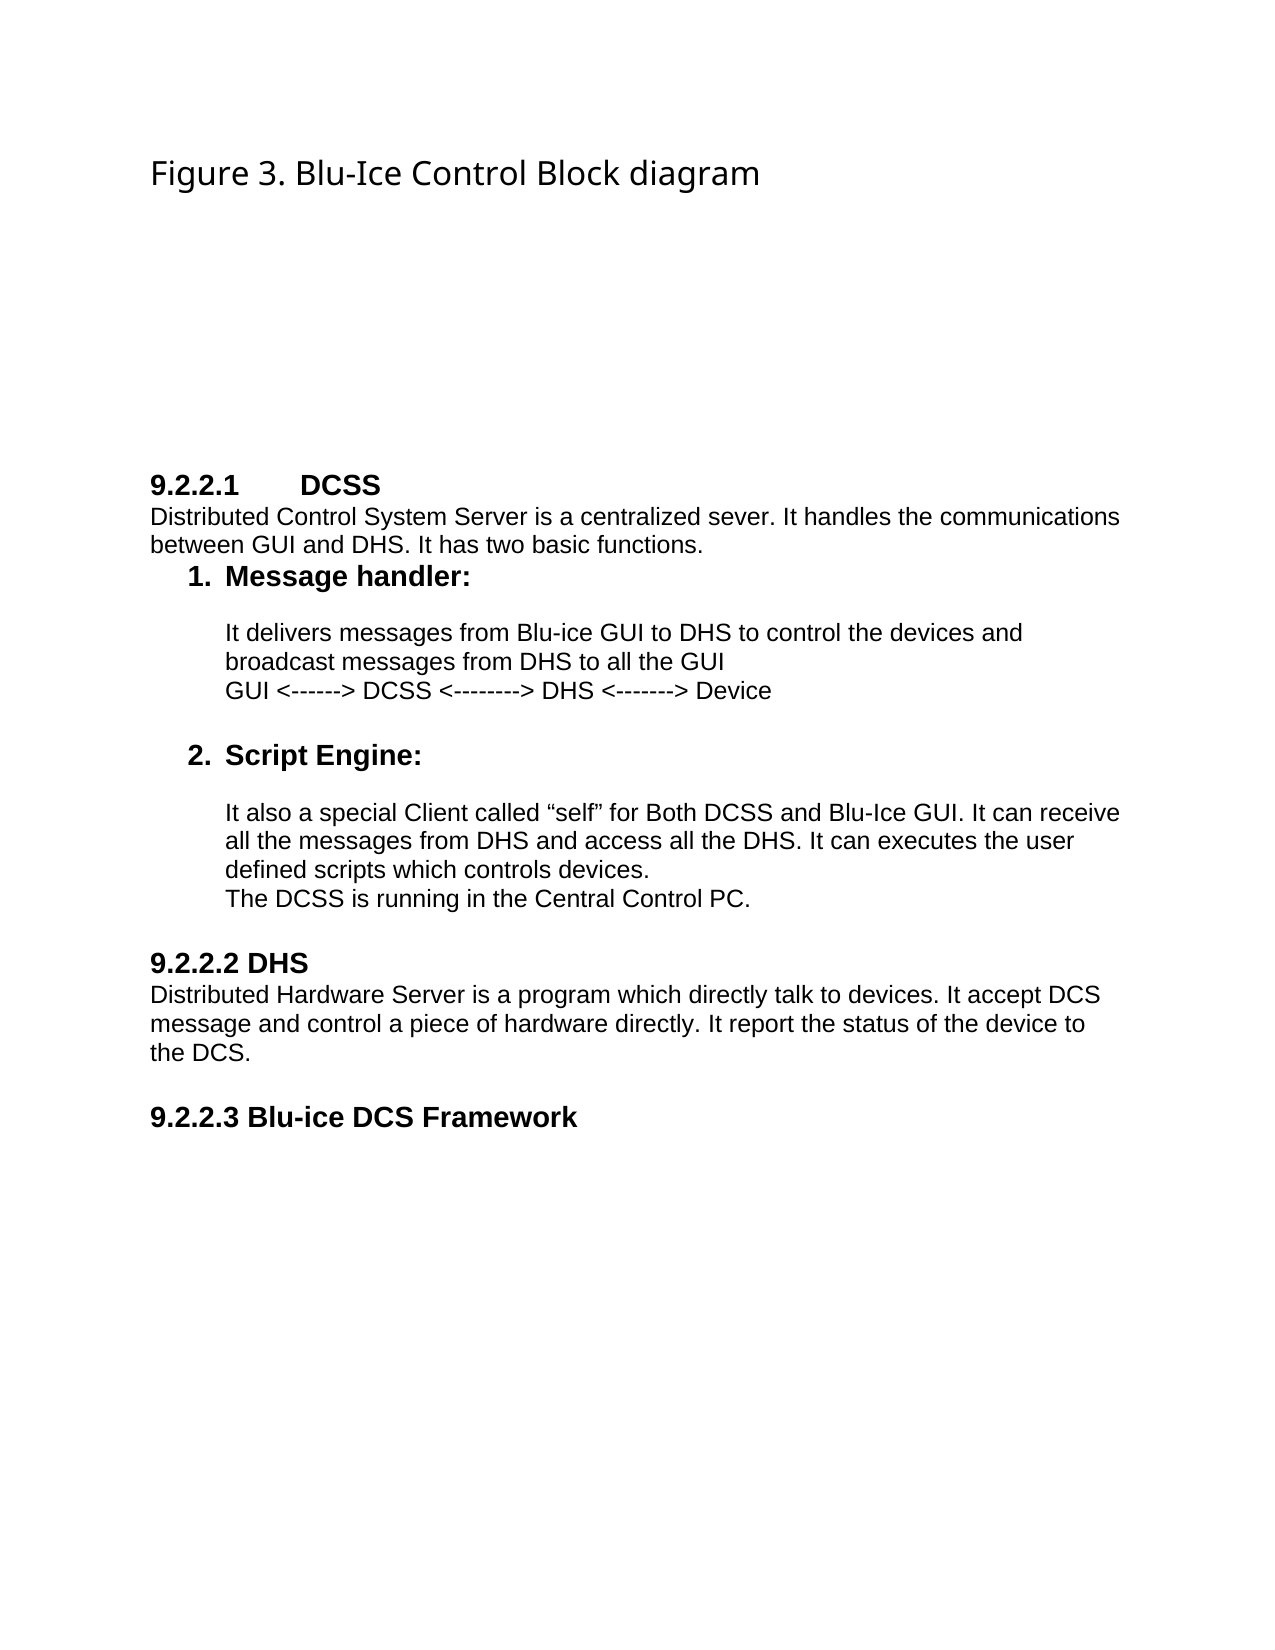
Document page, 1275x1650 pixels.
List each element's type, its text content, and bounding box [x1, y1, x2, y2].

text It also a special Client called “self” for Both DCSS and Blu-Ice GUI. It can receive all the messages from DHS and access all the DHS. It can executes the user defined scripts which controls devices. [225, 797, 1125, 884]
text Distributed Hardware Server is a program which directly talk to devices. It accept DCS message and control a piece of hardware directly. It report the status of the device to the DCS. [150, 980, 1125, 1066]
list Message handler: [187, 559, 1125, 592]
text Distributed Control System Server is a centralized sever. It handles the communications between GUI and DHS. It has two basic functions. [150, 501, 1125, 559]
text Figure 3. Blu-Ice Control Block diagram [150, 150, 1125, 195]
text It delivers messages from Blu-ice GUI to DHS to control the devices and broadcast messages from DHS to all the GUI [225, 618, 1125, 676]
text The DCSS is running in the Central Control PC. [225, 884, 1125, 912]
text 9.2.2.2 DHS [150, 947, 1125, 980]
text GUI <------> DCSS <--------> DHS <-------> Device [225, 676, 1125, 704]
text 9.2.2.1 DCSS [150, 468, 1125, 501]
text 9.2.2.3 Blu-ice DCS Framework [150, 1100, 1125, 1134]
list Script Engine: [187, 738, 1125, 772]
